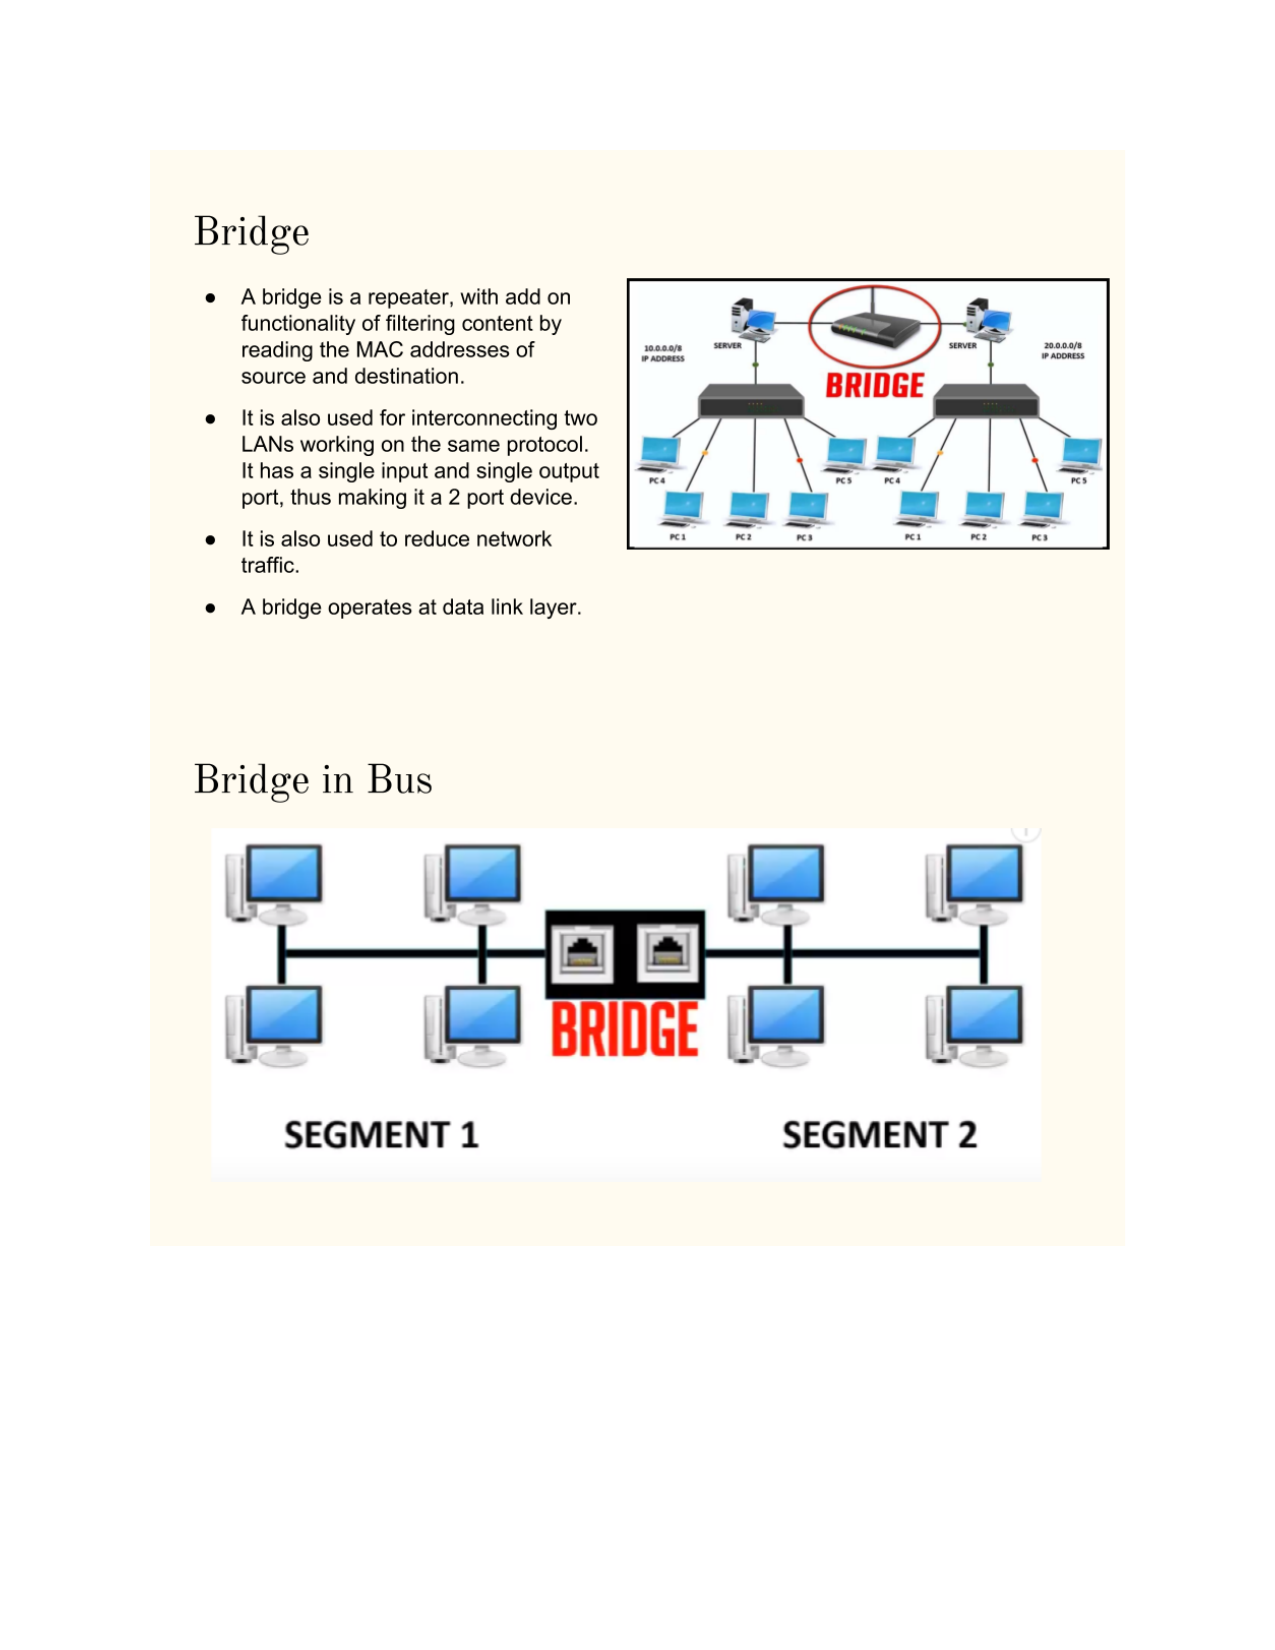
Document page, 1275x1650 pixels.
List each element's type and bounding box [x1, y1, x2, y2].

picture [150, 150, 1125, 1246]
